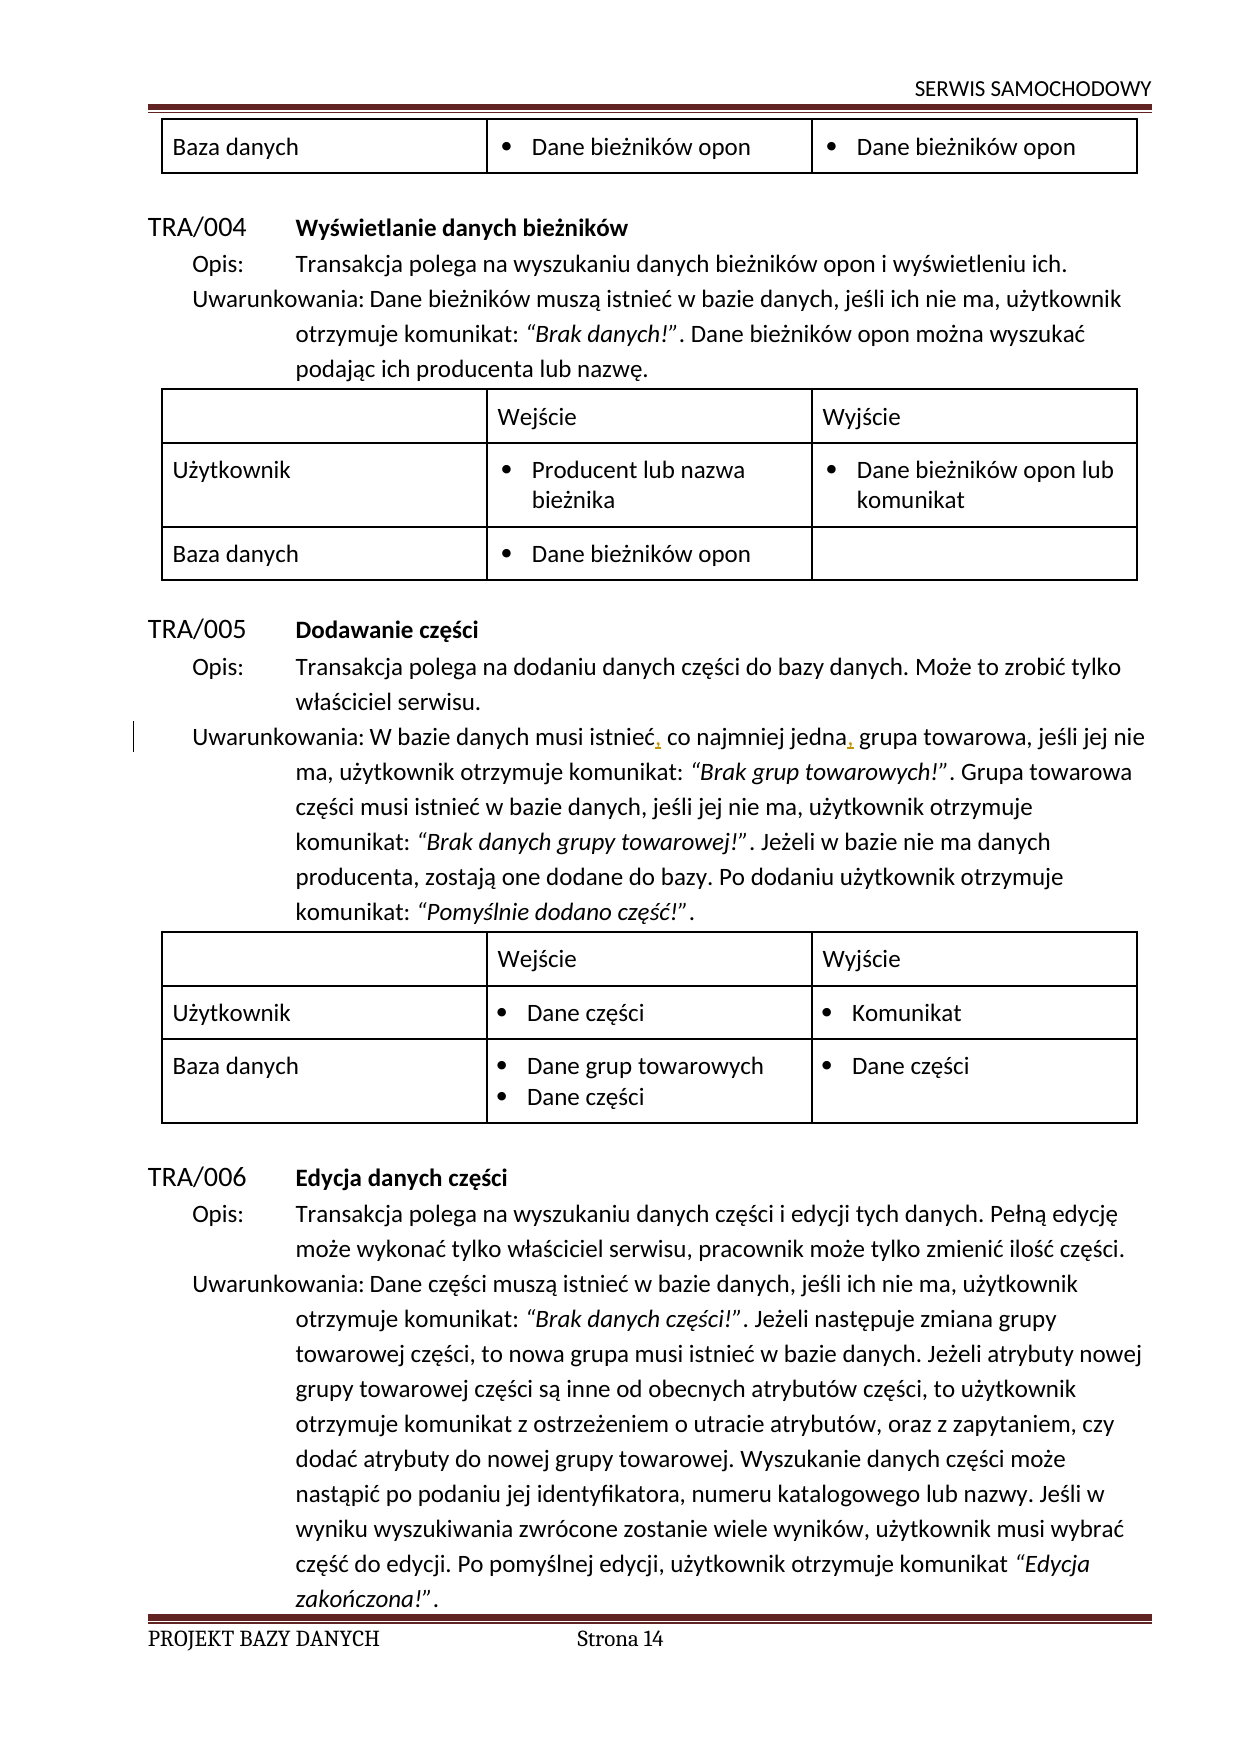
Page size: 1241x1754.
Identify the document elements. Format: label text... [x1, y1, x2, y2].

table_cell Producent lub nazwa bieżnika [488, 444, 811, 526]
table_cell Dane bieżników opon lub komunikat [813, 444, 1136, 526]
table_cell Dane bieżników opon [813, 120, 1136, 172]
table_cell Komunikat [813, 987, 1136, 1038]
table_header [163, 933, 486, 984]
list Dodawanie części [148, 612, 1152, 646]
table_cell Dane bieżników opon [488, 528, 811, 579]
table_header Wejście [488, 390, 811, 442]
table_header [163, 390, 486, 442]
list Opis: Transakcja polega na dodaniu danych części do bazy danych. Może to zrobić tylko właściciel serwisu. [192, 651, 1152, 717]
table_cell [813, 528, 1136, 579]
table_cell Dane grup towarowych Dane części [488, 1040, 811, 1122]
list Uwarunkowania: Dane bieżników muszą istnieć w bazie danych, jeśli ich nie ma, użytkownik otrzymuje komunikat: “Brak danych!”. Dane bieżników opon można wyszukać podając ich producenta lub nazwę. [192, 283, 1152, 384]
table_header Wejście [488, 933, 811, 984]
table_cell Dane części [488, 987, 811, 1038]
table_header Wyjście [813, 390, 1136, 442]
table_cell Dane części [813, 1040, 1136, 1122]
table_header Wyjście [813, 933, 1136, 984]
list Opis: Transakcja polega na wyszukaniu danych bieżników opon i wyświetleniu ich. [192, 248, 1152, 279]
table_cell Baza danych [163, 120, 486, 172]
table_cell Baza danych [163, 528, 486, 579]
list Uwarunkowania: W bazie danych musi istnieć co najmniej jedna grupa towarowa, jeśli jej nie ma, użytkownik otrzymuje komunikat: “Brak grup towarowych!”. Grupa towarowa części musi istnieć w bazie danych, jeśli jej nie ma, użytkownik otrzymuje komunikat: “Brak danych grupy towarowej!”. Jeżeli w bazie nie ma danych producenta, zostają one dodane do bazy. Po dodaniu użytkownik otrzymuje komunikat: “Pomyślnie dodano część!”. [192, 721, 1152, 927]
list Opis: Transakcja polega na wyszukaniu danych części i edycji tych danych. Pełną edycję może wykonać tylko właściciel serwisu, pracownik może tylko zmienić ilość części. [192, 1198, 1152, 1264]
table_cell Użytkownik [163, 987, 486, 1038]
list Uwarunkowania: Dane części muszą istnieć w bazie danych, jeśli ich nie ma, użytkownik otrzymuje komunikat: “Brak danych części!”. Jeżeli następuje zmiana grupy towarowej części, to nowa grupa musi istnieć w bazie danych. Jeżeli atrybuty nowej grupy towarowej części są inne od obecnych atrybutów części, to użytkownik otrzymuje komunikat z ostrzeżeniem o utracie atrybutów, oraz z zapytaniem, czy dodać atrybuty do nowej grupy towarowej. Wyszukanie danych części może nastąpić po podaniu jej identyfikatora, numeru katalogowego lub nazwy. Jeśli w wyniku wyszukiwania zwrócone zostanie wiele wyników, użytkownik musi wybrać część do edycji. Po pomyślnej edycji, użytkownik otrzymuje komunikat “Edycja zakończona!”. [192, 1268, 1152, 1614]
table_cell Baza danych [163, 1040, 486, 1122]
table_cell Użytkownik [163, 444, 486, 526]
table_cell Dane bieżników opon [488, 120, 811, 172]
list Wyświetlanie danych bieżników [148, 209, 1152, 243]
list Edycja danych części [148, 1159, 1152, 1193]
